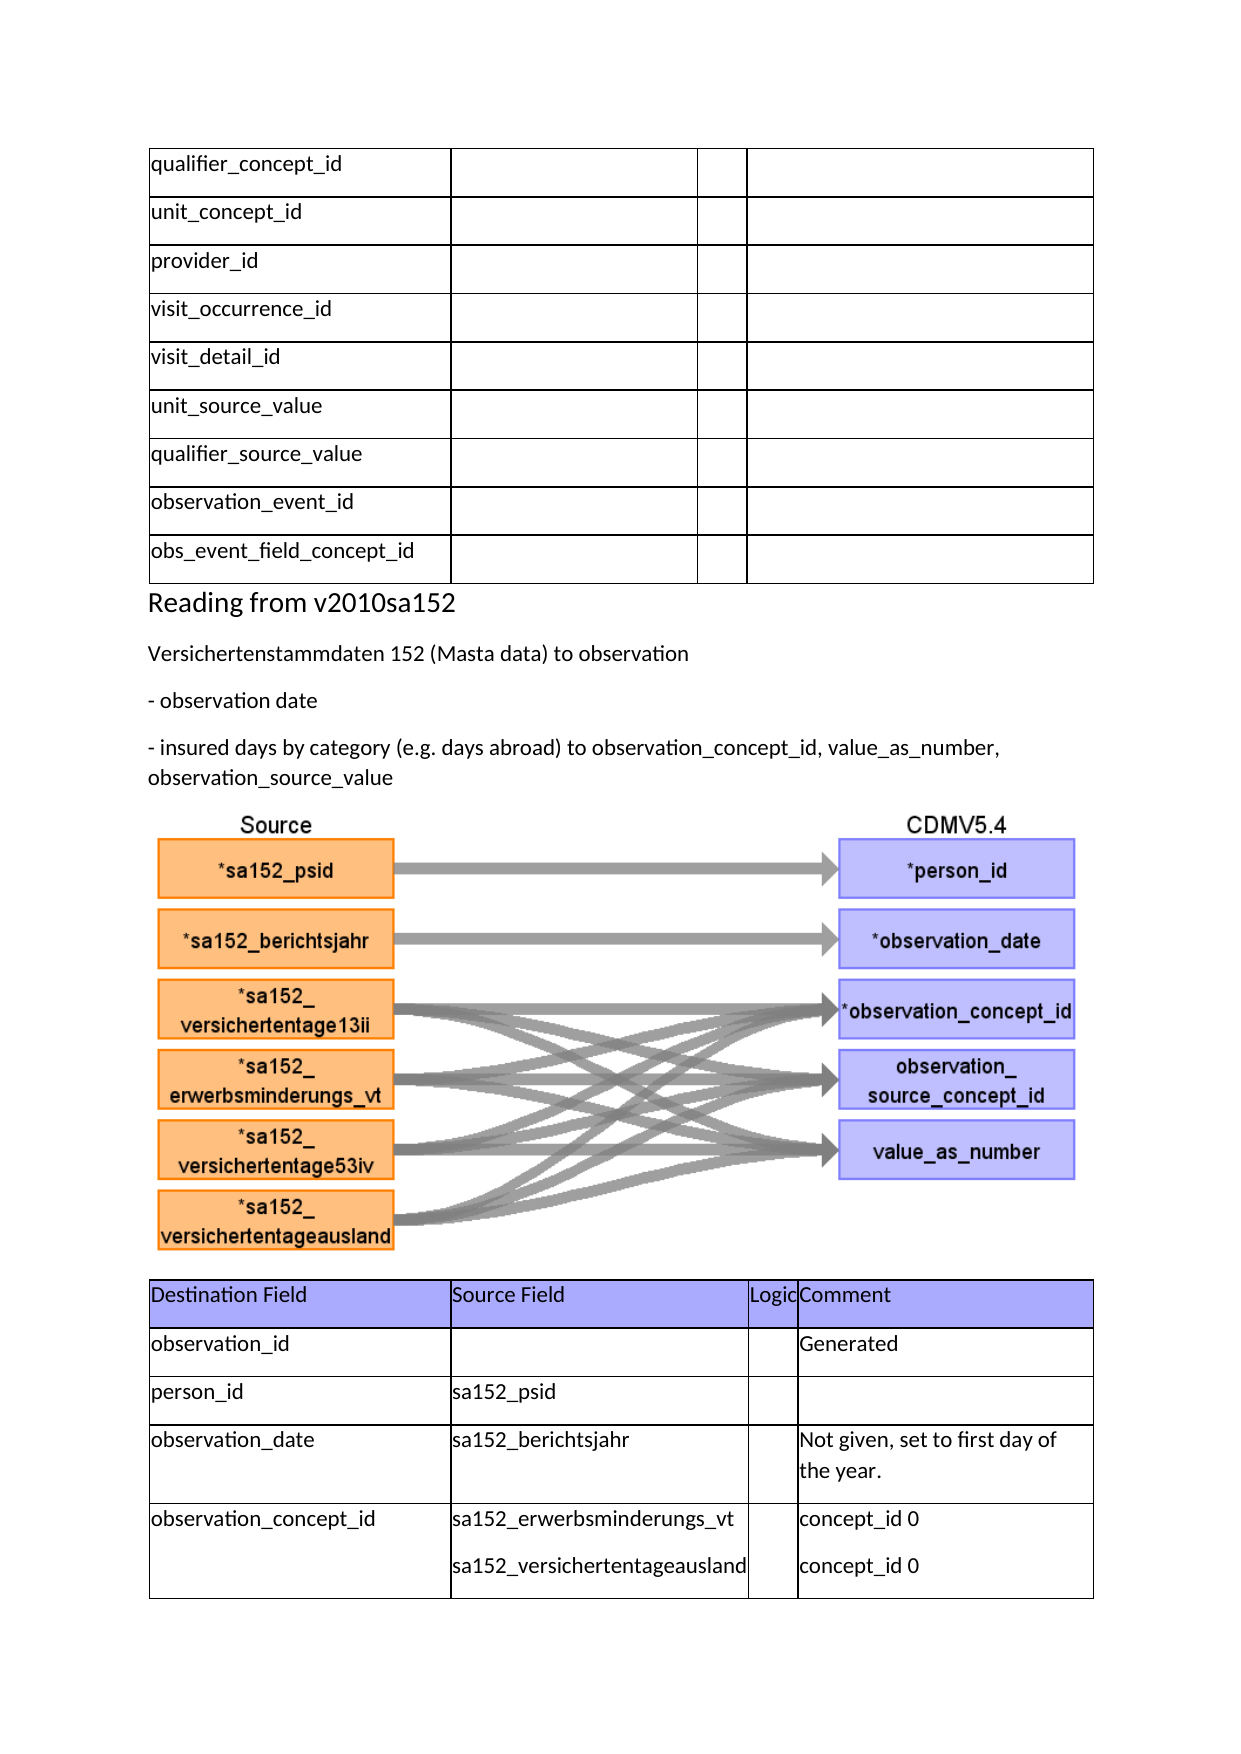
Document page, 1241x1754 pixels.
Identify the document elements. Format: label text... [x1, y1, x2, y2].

table_cell visit_detail_id [150, 343, 450, 389]
table_cell [749, 1426, 797, 1502]
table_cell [452, 1504, 748, 1598]
table_cell [698, 149, 746, 196]
table_cell [748, 294, 1093, 341]
table_cell [452, 343, 697, 389]
table_header Source Field [452, 1281, 748, 1327]
table_cell qualifier_source_value [150, 439, 450, 486]
picture [147, 810, 1085, 1261]
table_cell [452, 198, 697, 244]
table_cell [698, 391, 746, 438]
table_cell [698, 198, 746, 244]
table_cell person_id [150, 1377, 450, 1424]
text - observation date [148, 686, 1093, 714]
table_header Destination Field [150, 1281, 450, 1327]
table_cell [799, 1504, 1093, 1598]
text - insured days by category (e.g. days abroad) to observation_concept_id, value_as_number, observation_source_value [148, 733, 1093, 791]
table_cell provider_id [150, 246, 450, 293]
table_cell [452, 149, 697, 196]
table_cell [698, 246, 746, 293]
table_cell observation_date [150, 1426, 450, 1502]
table_cell [749, 1504, 797, 1598]
table_cell [698, 343, 746, 389]
table_cell sa152_berichtsjahr [452, 1426, 748, 1502]
table_cell [452, 391, 697, 438]
table_cell qualifier_concept_id [150, 149, 450, 196]
table_cell [749, 1329, 797, 1376]
table_cell [748, 198, 1093, 244]
table_cell [452, 439, 697, 486]
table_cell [150, 1504, 450, 1598]
table_cell unit_concept_id [150, 198, 450, 244]
table_cell [748, 488, 1093, 534]
table_cell [748, 536, 1093, 583]
table_header Logic [749, 1281, 797, 1327]
table_cell [749, 1377, 797, 1424]
table_cell [698, 536, 746, 583]
text Versichertenstammdaten 152 (Masta data) to observation [148, 639, 1093, 667]
table_cell [698, 488, 746, 534]
table_cell [799, 1377, 1093, 1424]
table_cell [748, 246, 1093, 293]
table_cell [452, 246, 697, 293]
table_cell [698, 439, 746, 486]
table_cell visit_occurrence_id [150, 294, 450, 341]
table_cell [452, 294, 697, 341]
table_cell [748, 343, 1093, 389]
text Reading from v2010sa152 [148, 584, 1093, 620]
table_cell Not given, set to first day of the year. [799, 1426, 1093, 1502]
table_cell observation_event_id [150, 488, 450, 534]
table_header Comment [799, 1281, 1093, 1327]
table_cell [748, 439, 1093, 486]
table_cell [748, 149, 1093, 196]
table_cell unit_source_value [150, 391, 450, 438]
table_cell obs_event_field_concept_id [150, 536, 450, 583]
table_cell [452, 1329, 748, 1376]
table_cell [698, 294, 746, 341]
table_cell [452, 488, 697, 534]
table_cell observation_id [150, 1329, 450, 1376]
table_cell [452, 536, 697, 583]
table_cell [748, 391, 1093, 438]
table_cell Generated [799, 1329, 1093, 1376]
table_cell sa152_psid [452, 1377, 748, 1424]
